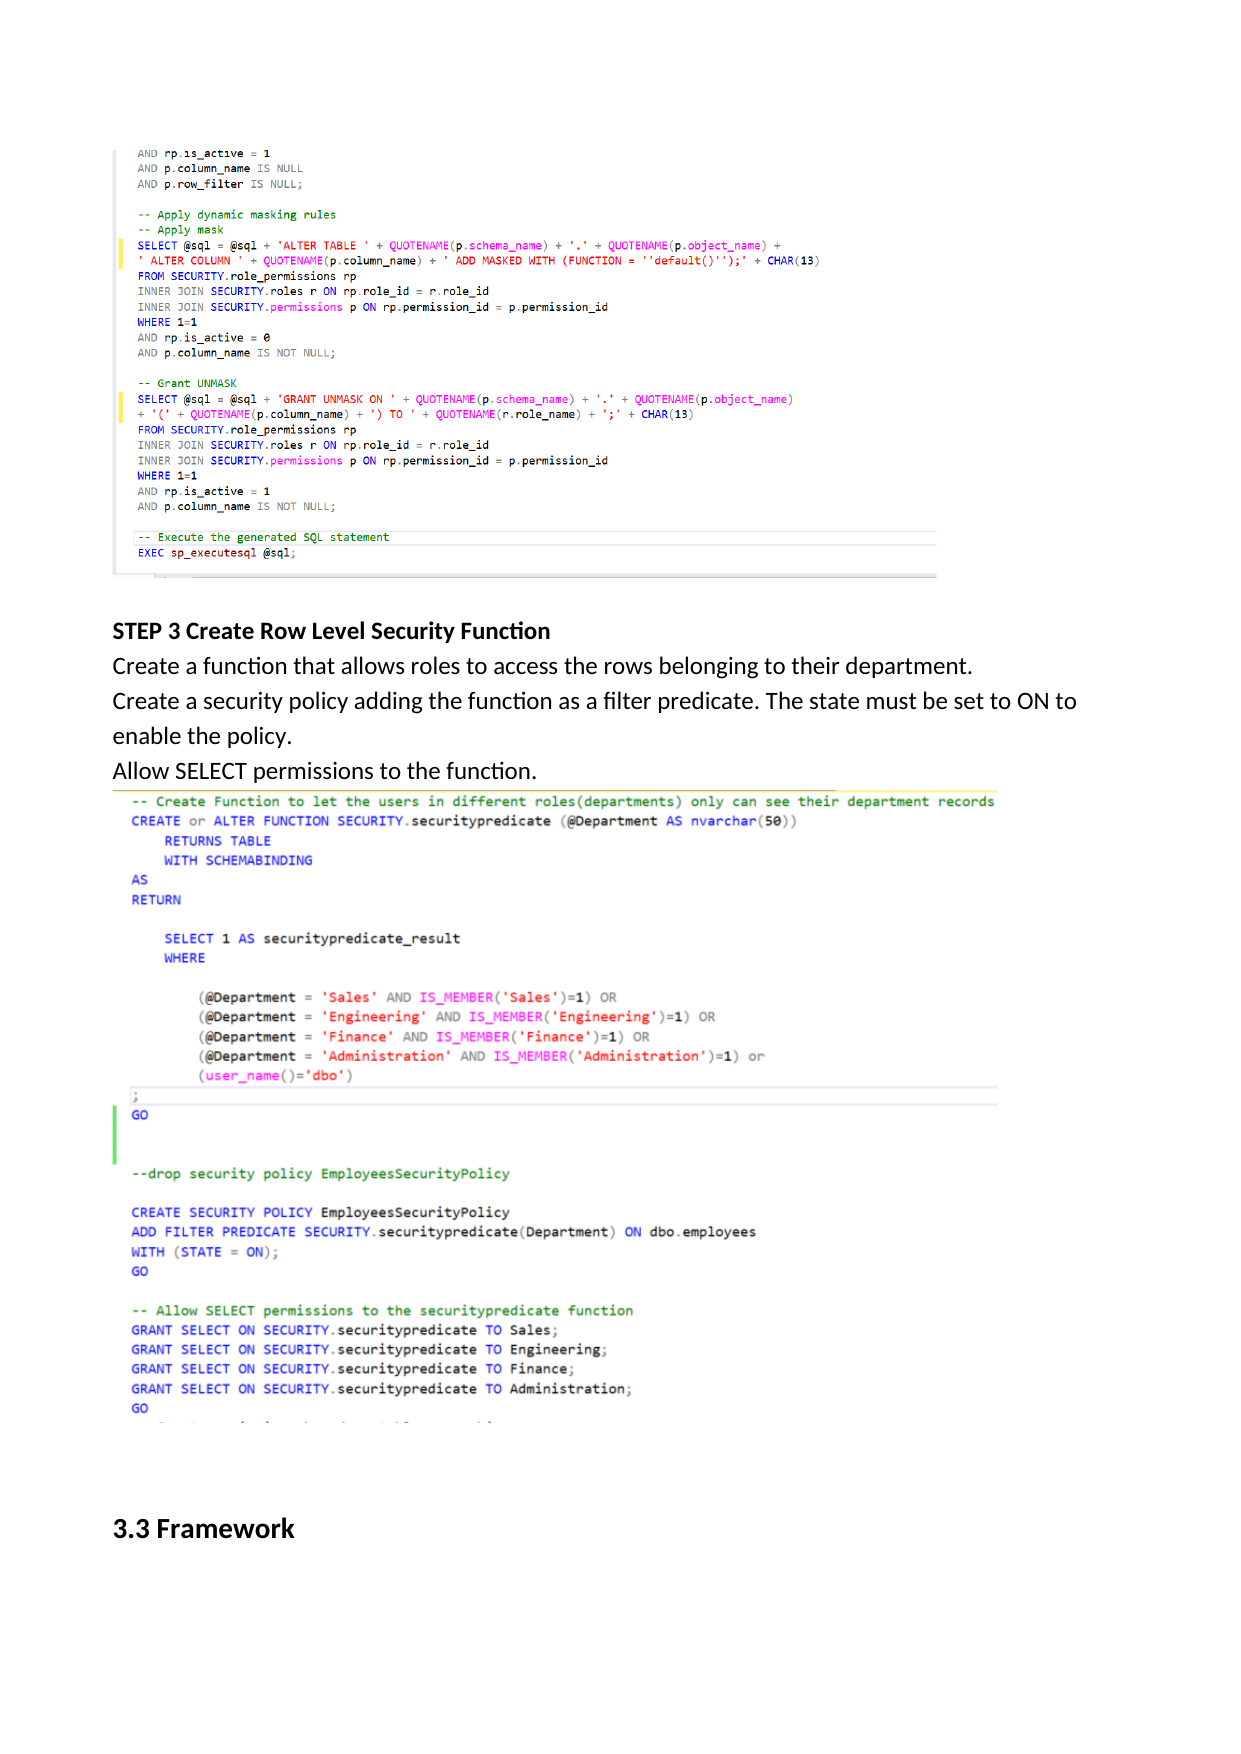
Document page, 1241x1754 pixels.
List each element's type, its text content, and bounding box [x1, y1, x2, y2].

text Create a function that allows roles to access the rows belonging to their department. [112, 650, 1128, 681]
text Create a security policy adding the function as a filter predicate. The state must be set to ON to enable the policy. [112, 685, 1128, 751]
text Allow SELECT permissions to the function. [112, 755, 1128, 786]
list Framework [112, 1510, 1128, 1546]
picture [112, 790, 998, 1423]
picture [112, 150, 937, 578]
text STEP 3 Create Row Level Security Function [112, 615, 1128, 646]
